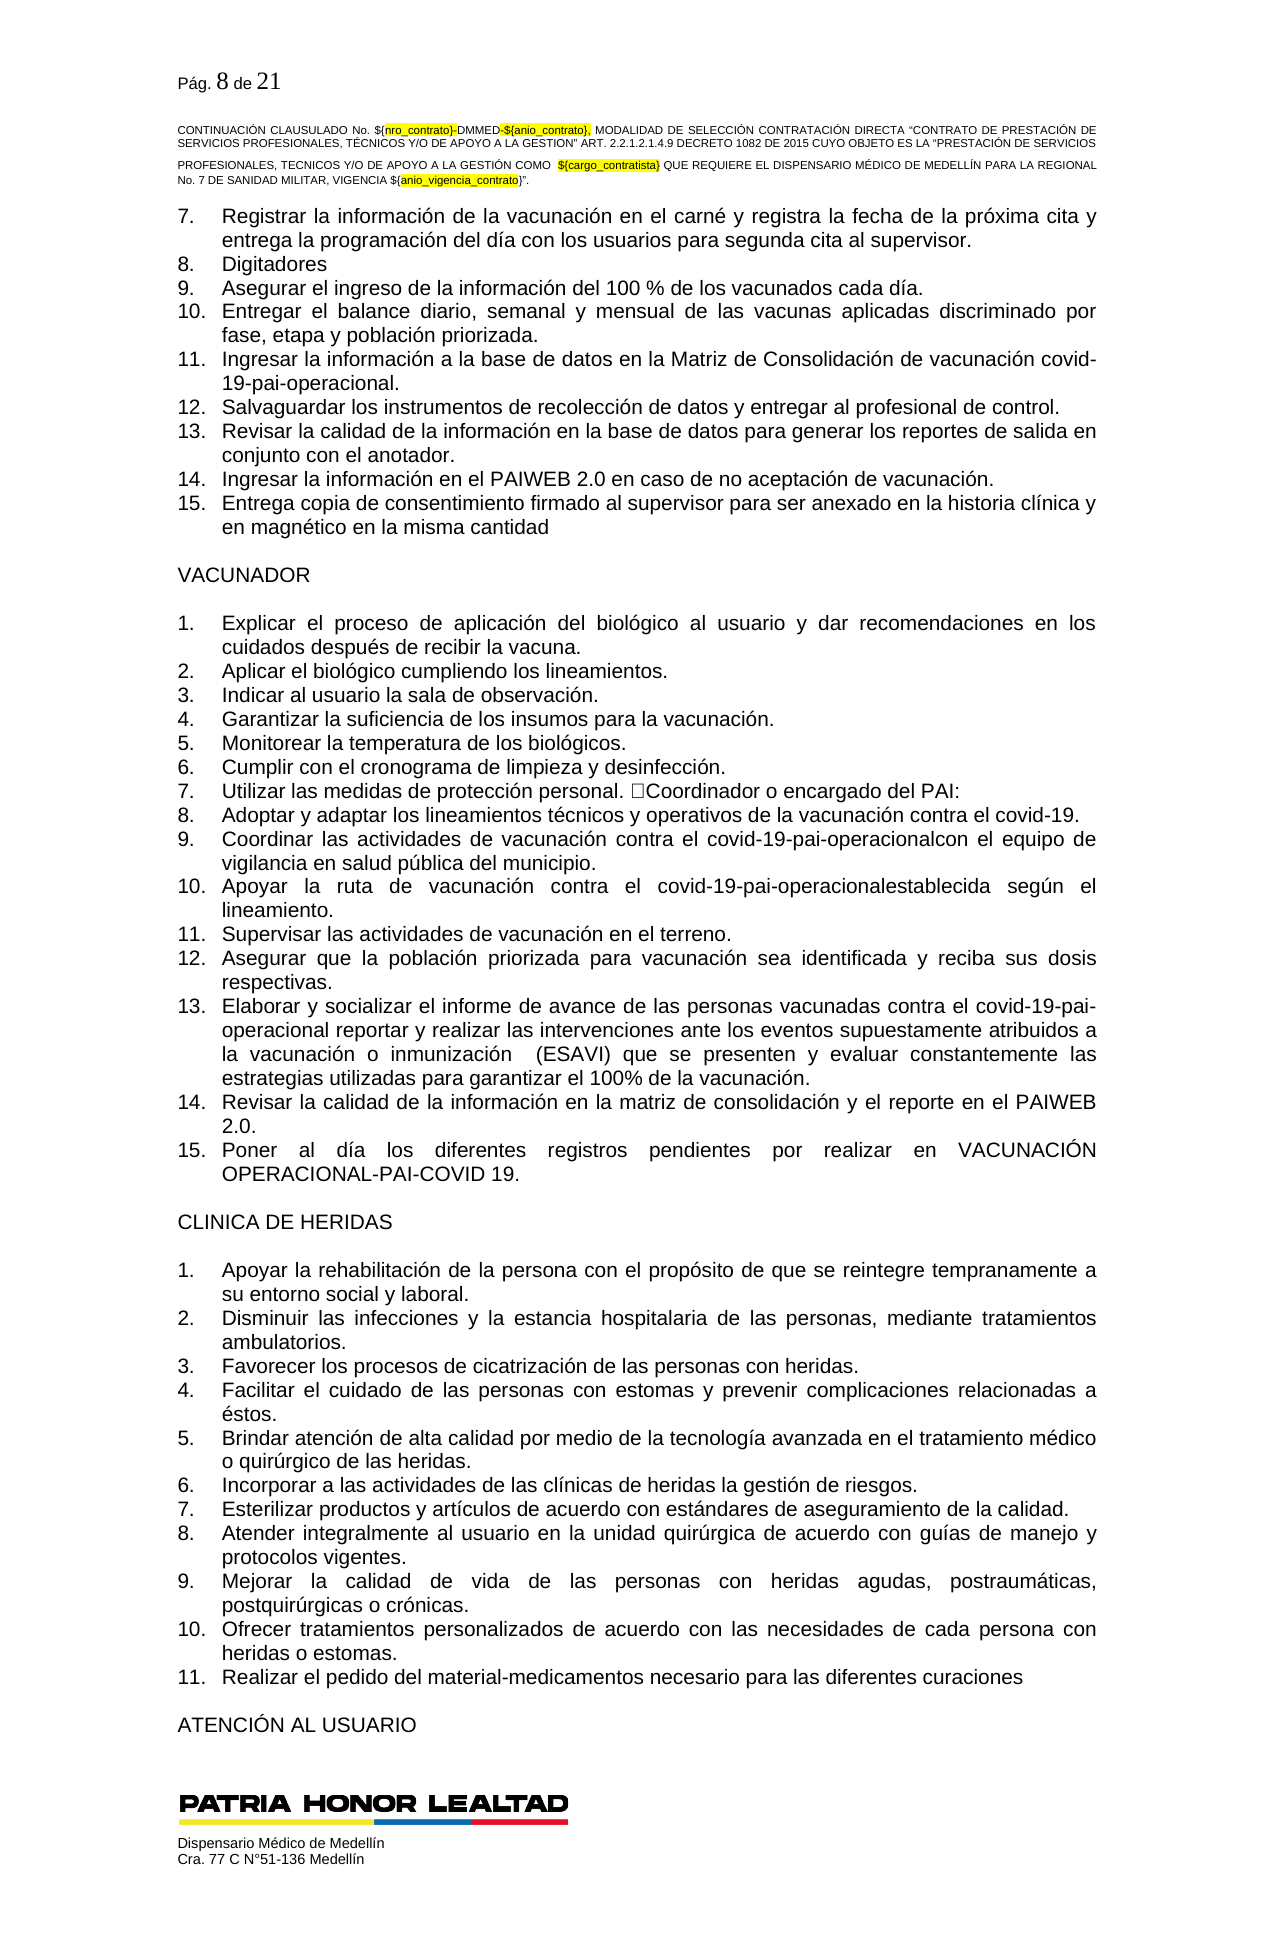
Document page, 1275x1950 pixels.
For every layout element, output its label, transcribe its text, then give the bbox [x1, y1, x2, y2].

text 13. Revisar la calidad de la información en la base de datos para generar los reportes de salida en conjunto con el anotador. [177, 419, 1098, 467]
text 12. Asegurar que la población priorizada para vacunación sea identificada y reciba sus dosis respectivas. [177, 946, 1098, 994]
text 6. Incorporar a las actividades de las clínicas de heridas la gestión de riesgos. [177, 1473, 1098, 1497]
text 9. Asegurar el ingreso de la información del 100 % de los vacunados cada día. [177, 275, 1098, 299]
text 14. Ingresar la información en el PAIWEB 2.0 en caso de no aceptación de vacunación. [177, 467, 1098, 491]
text 1. Apoyar la rehabilitación de la persona con el propósito de que se reintegre tempranamente a su entorno social y laboral. [177, 1258, 1098, 1306]
text 3. Favorecer los procesos de cicatrización de las personas con heridas. [177, 1353, 1098, 1377]
text 14. Revisar la calidad de la información en la matriz de consolidación y el reporte en el PAIWEB 2.0. [177, 1090, 1098, 1138]
text 10. Apoyar la ruta de vacunación contra el covid-19-pai-operacionalestablecida según el lineamiento. [177, 874, 1098, 922]
text 7. Esterilizar productos y artículos de acuerdo con estándares de aseguramiento de la calidad. [177, 1497, 1098, 1521]
text 8. Digitadores [177, 251, 1098, 275]
text 11. Realizar el pedido del material-medicamentos necesario para las diferentes curaciones [177, 1665, 1098, 1689]
text 11. Supervisar las actividades de vacunación en el terreno. [177, 922, 1098, 946]
text 2. Disminuir las infecciones y la estancia hospitalaria de las personas, mediante tratamientos ambulatorios. [177, 1306, 1098, 1353]
text 3. Indicar al usuario la sala de observación. [177, 683, 1098, 707]
text 11. Ingresar la información a la base de datos en la Matriz de Consolidación de vacunación covid-19-pai-operacional. [177, 347, 1098, 395]
text 2. Aplicar el biológico cumpliendo los lineamientos. [177, 659, 1098, 683]
text 15. Entrega copia de consentimiento firmado al supervisor para ser anexado en la historia clínica y en magnético en la misma cantidad [177, 491, 1098, 539]
text 7. Utilizar las medidas de protección personal. 🔴Coordinador o encargado del PAI: [177, 778, 1098, 802]
text ATENCIÓN AL USUARIO [177, 1713, 1098, 1737]
picture [179, 1795, 569, 1825]
text CLINICA DE HERIDAS [177, 1210, 1098, 1234]
text 10. Ofrecer tratamientos personalizados de acuerdo con las necesidades de cada persona con heridas o estomas. [177, 1617, 1098, 1665]
text 9. Mejorar la calidad de vida de las personas con heridas agudas, postraumáticas, postquirúrgicas o crónicas. [177, 1569, 1098, 1617]
text 4. Facilitar el cuidado de las personas con estomas y prevenir complicaciones relacionadas a éstos. [177, 1377, 1098, 1425]
text 8. Atender integralmente al usuario en la unidad quirúrgica de acuerdo con guías de manejo y protocolos vigentes. [177, 1521, 1098, 1569]
text 10. Entregar el balance diario, semanal y mensual de las vacunas aplicadas discriminado por fase, etapa y población priorizada. [177, 299, 1098, 347]
text 9. Coordinar las actividades de vacunación contra el covid-19-pai-operacionalcon el equipo de vigilancia en salud pública del municipio. [177, 826, 1098, 874]
text 8. Adoptar y adaptar los lineamientos técnicos y operativos de la vacunación contra el covid-19. [177, 802, 1098, 826]
text 12. Salvaguardar los instrumentos de recolección de datos y entregar al profesional de control. [177, 395, 1098, 419]
text 6. Cumplir con el cronograma de limpieza y desinfección. [177, 754, 1098, 778]
text 4. Garantizar la suficiencia de los insumos para la vacunación. [177, 707, 1098, 731]
text 5. Brindar atención de alta calidad por medio de la tecnología avanzada en el tratamiento médico o quirúrgico de las heridas. [177, 1425, 1098, 1473]
text 15. Poner al día los diferentes registros pendientes por realizar en VACUNACIÓN OPERACIONAL-PAI-COVID 19. [177, 1138, 1098, 1186]
text 5. Monitorear la temperatura de los biológicos. [177, 731, 1098, 754]
text VACUNADOR [177, 563, 1098, 587]
text 7. Registrar la información de la vacunación en el carné y registra la fecha de la próxima cita y entrega la programación del día con los usuarios para segunda cita al supervisor. [177, 203, 1098, 251]
text 13. Elaborar y socializar el informe de avance de las personas vacunadas contra el covid-19-pai-operacional reportar y realizar las intervenciones ante los eventos supuestamente atribuidos a la vacunación o inmunización (ESAVI) que se presenten y evaluar constantemente las estrategias utilizadas para garantizar el 100% de la vacunación. [177, 994, 1098, 1090]
text 1. Explicar el proceso de aplicación del biológico al usuario y dar recomendaciones en los cuidados después de recibir la vacuna. [177, 611, 1098, 659]
